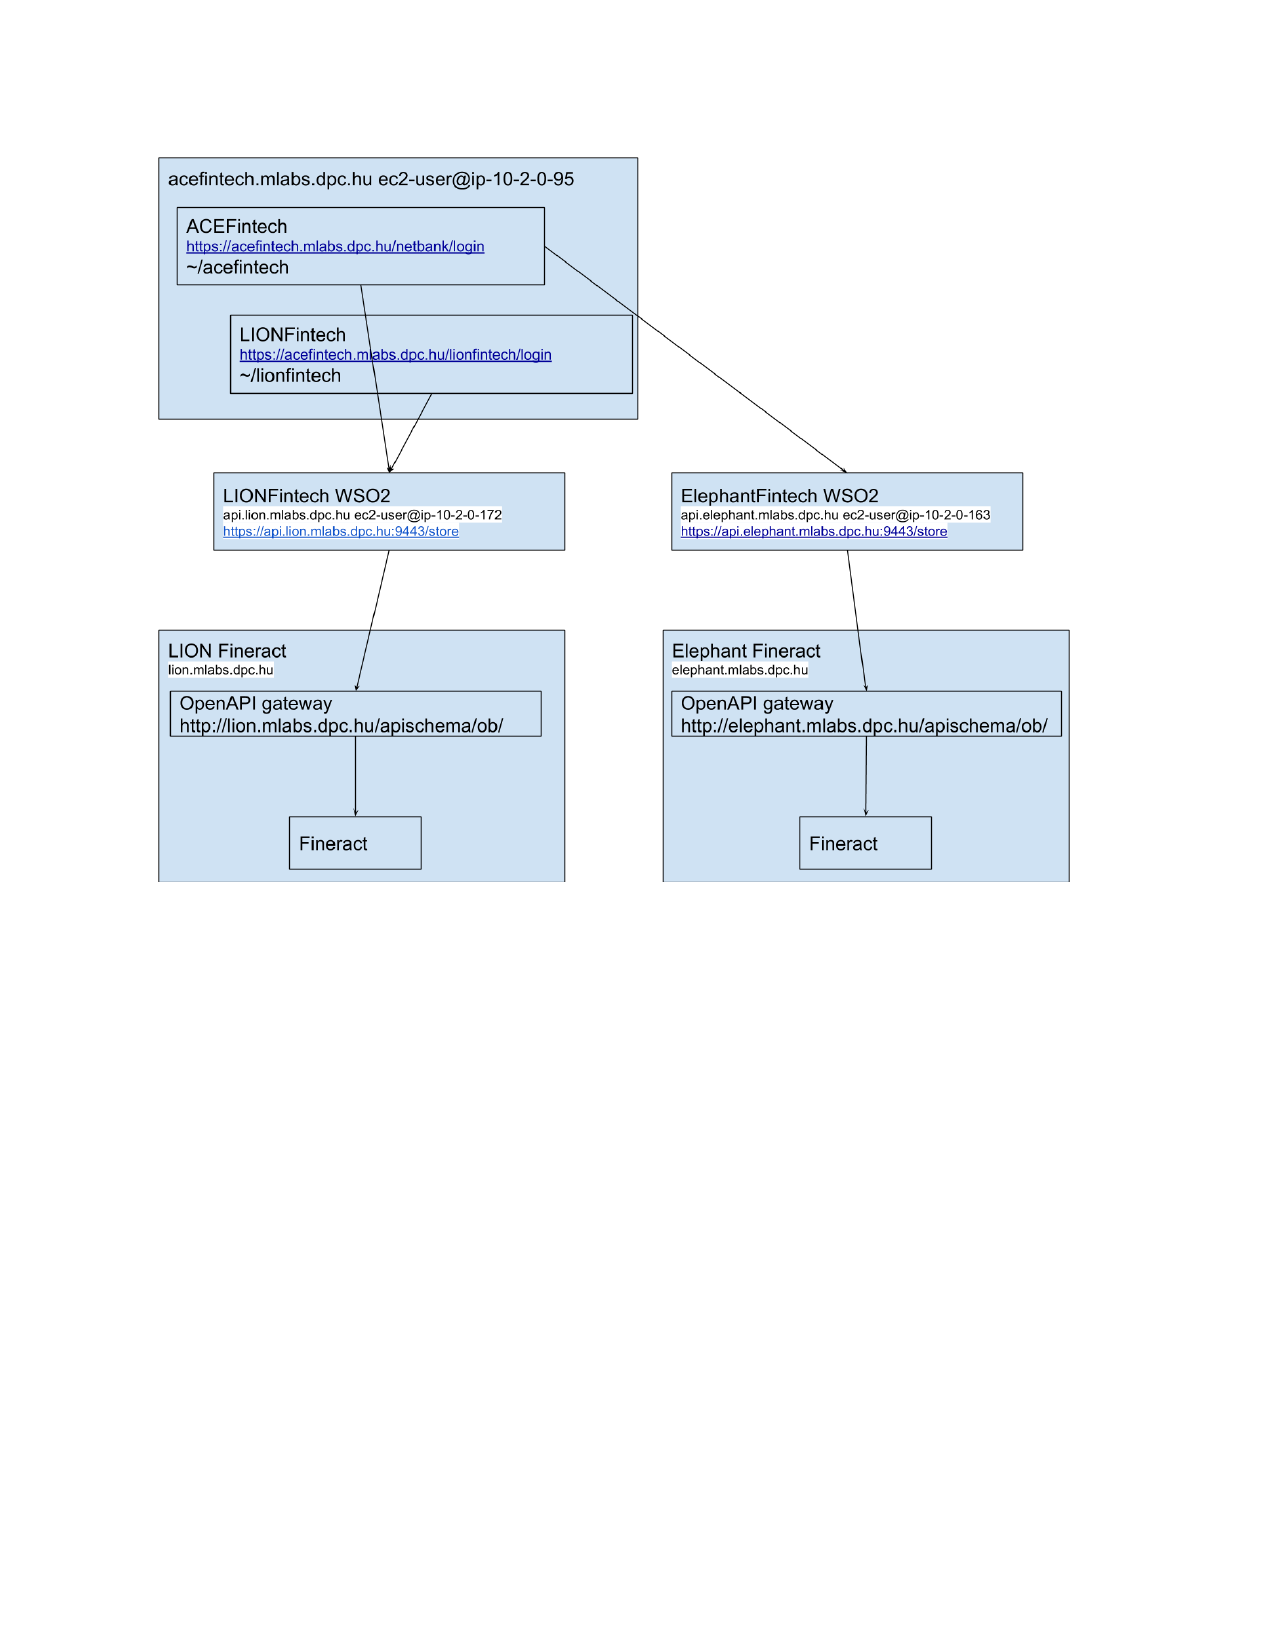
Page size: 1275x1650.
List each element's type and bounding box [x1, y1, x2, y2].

picture [150, 150, 1125, 882]
